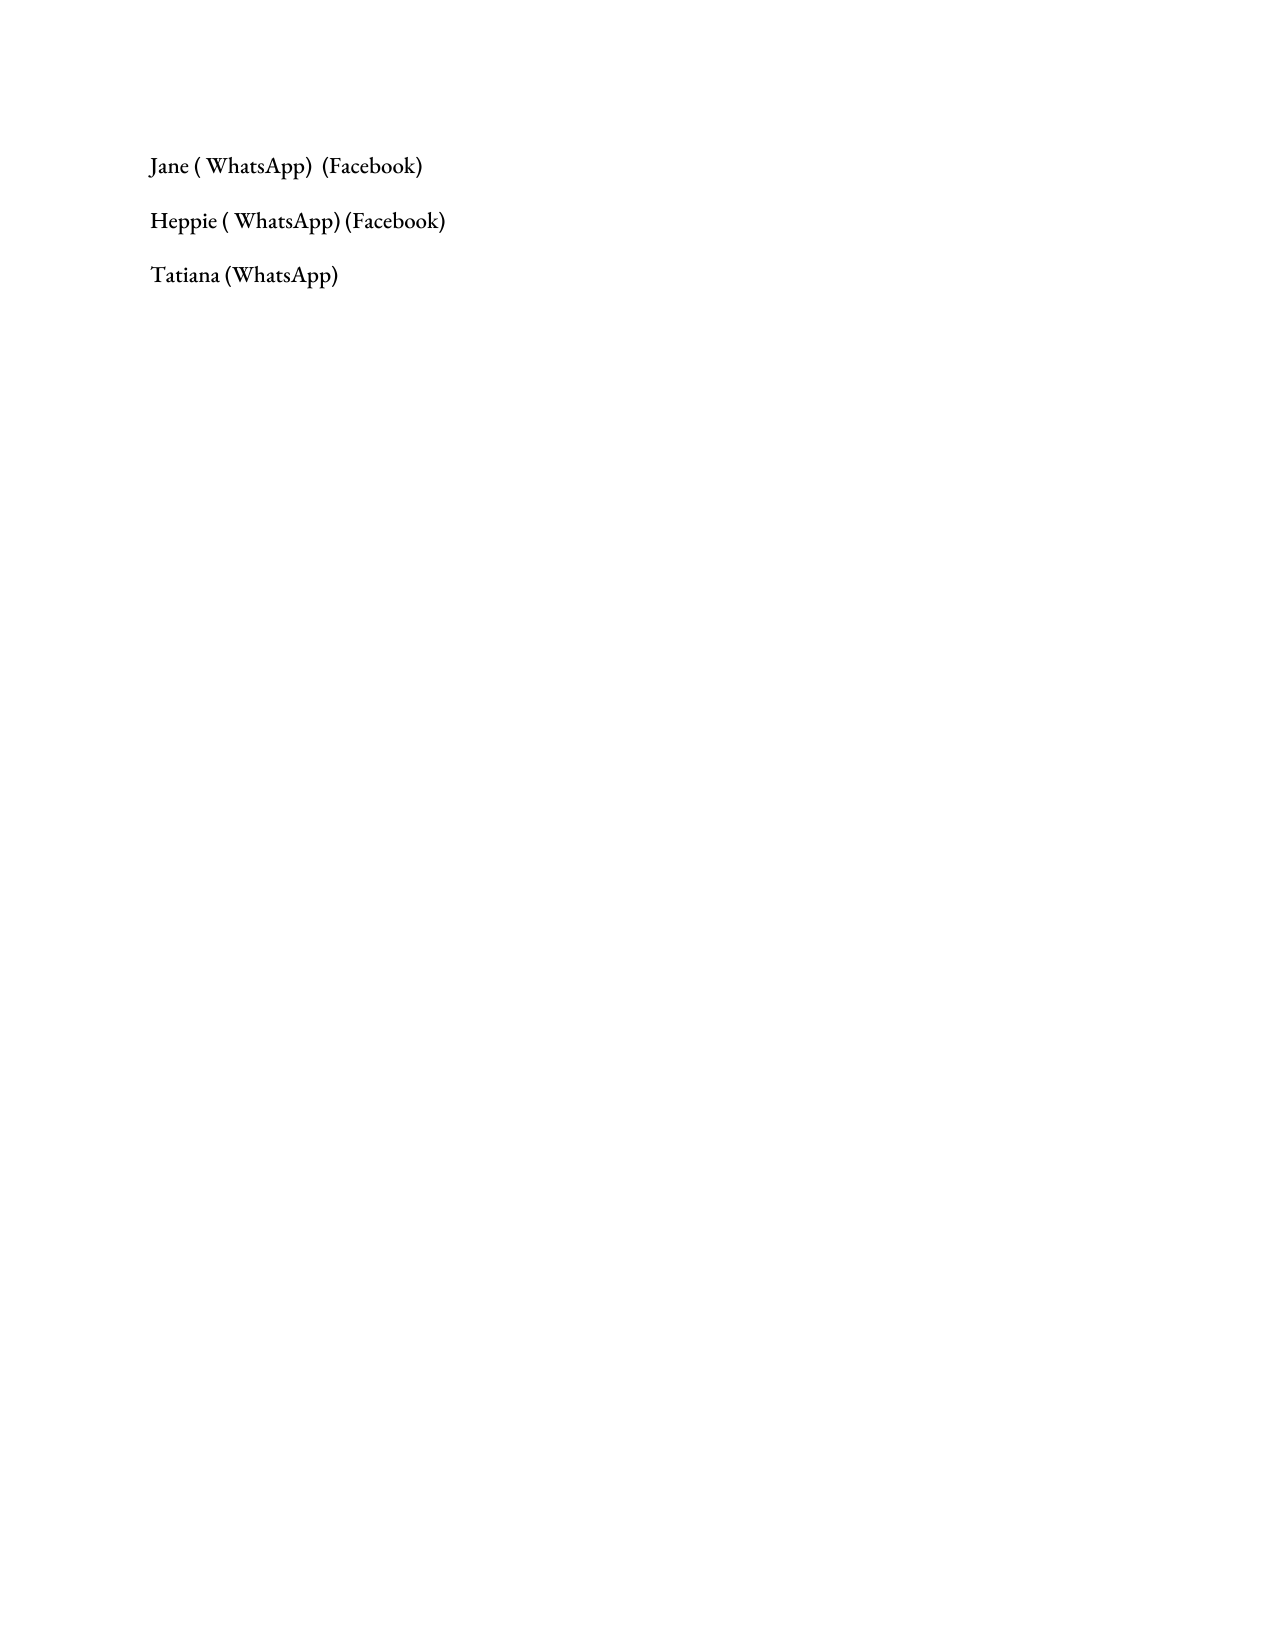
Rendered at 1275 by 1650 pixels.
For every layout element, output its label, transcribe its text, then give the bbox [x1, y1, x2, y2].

text Jane ( WhatsApp) (Facebook) [150, 150, 1125, 180]
text Heppie ( WhatsApp) (Facebook) [150, 205, 1125, 235]
text Tatiana (WhatsApp) [150, 260, 1125, 290]
